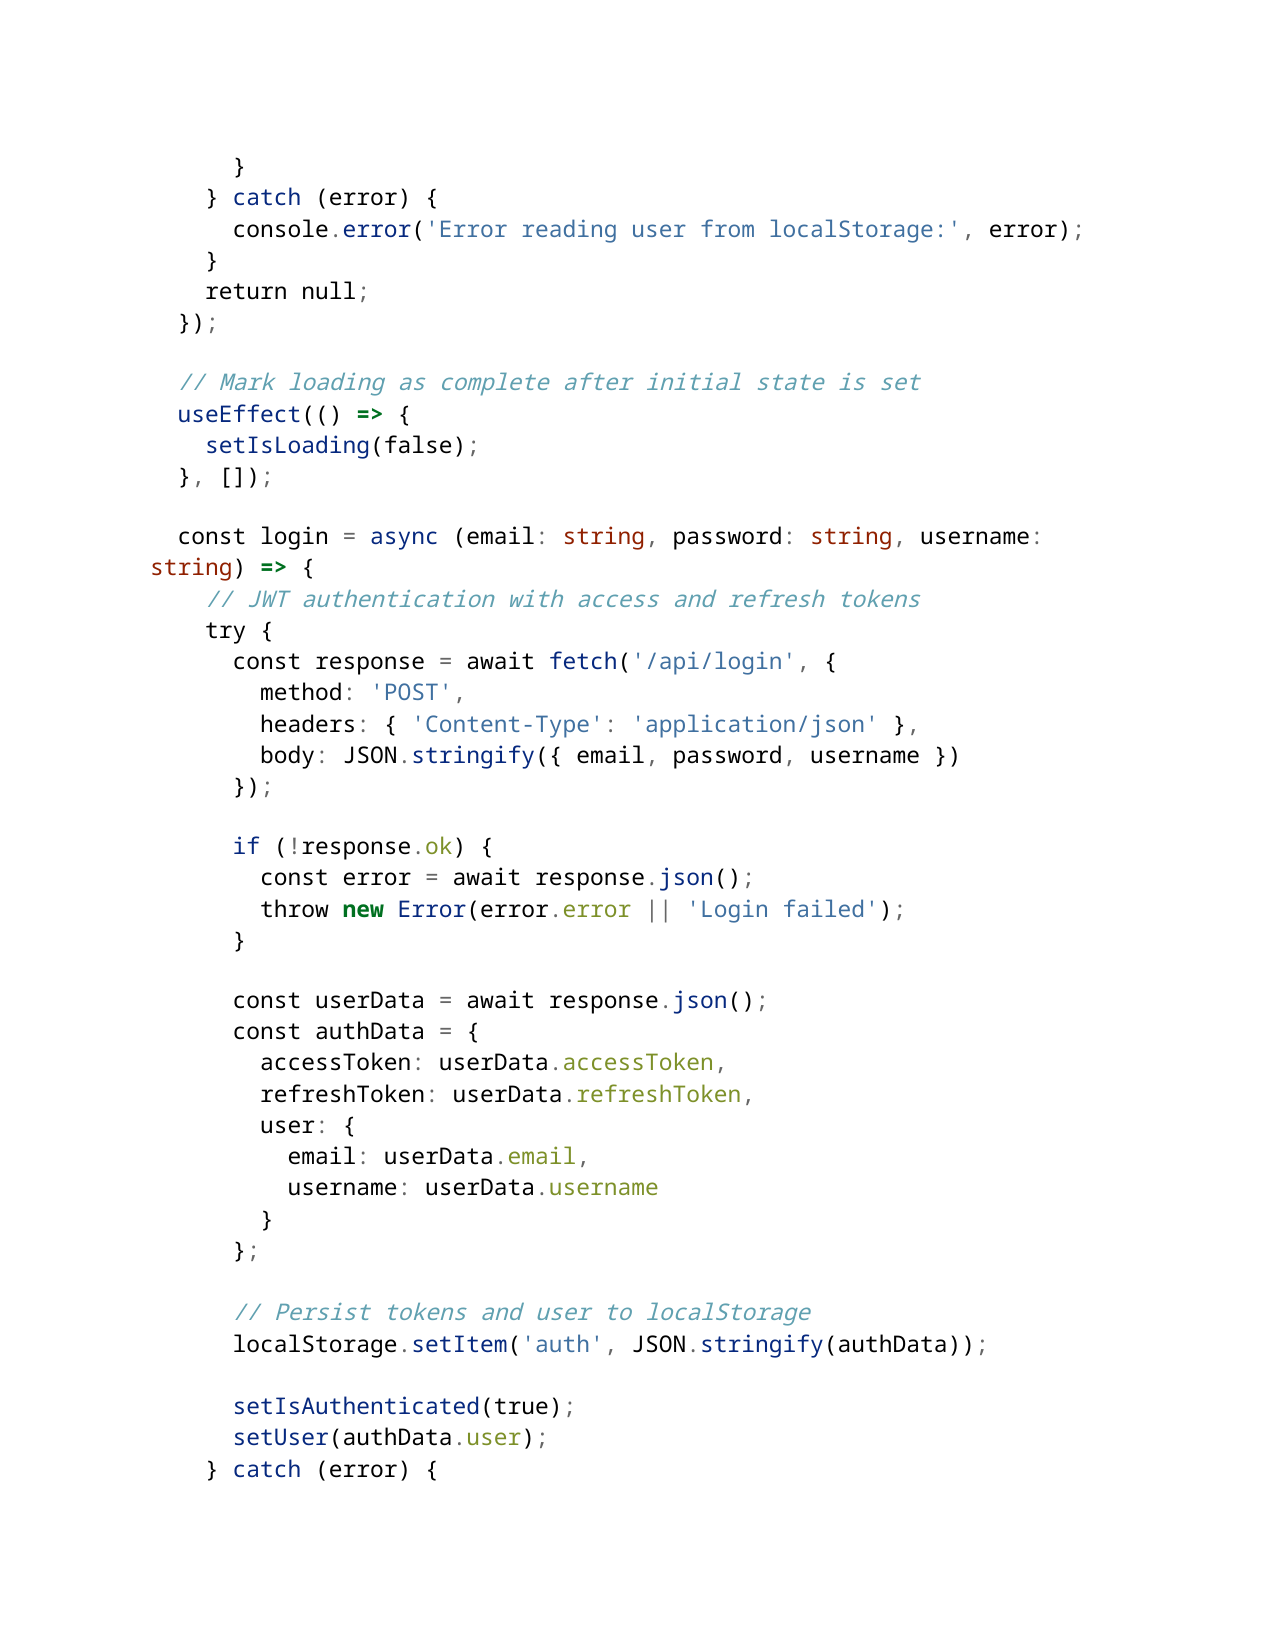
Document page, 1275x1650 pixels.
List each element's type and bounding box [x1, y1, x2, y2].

text [150, 150, 1125, 1484]
